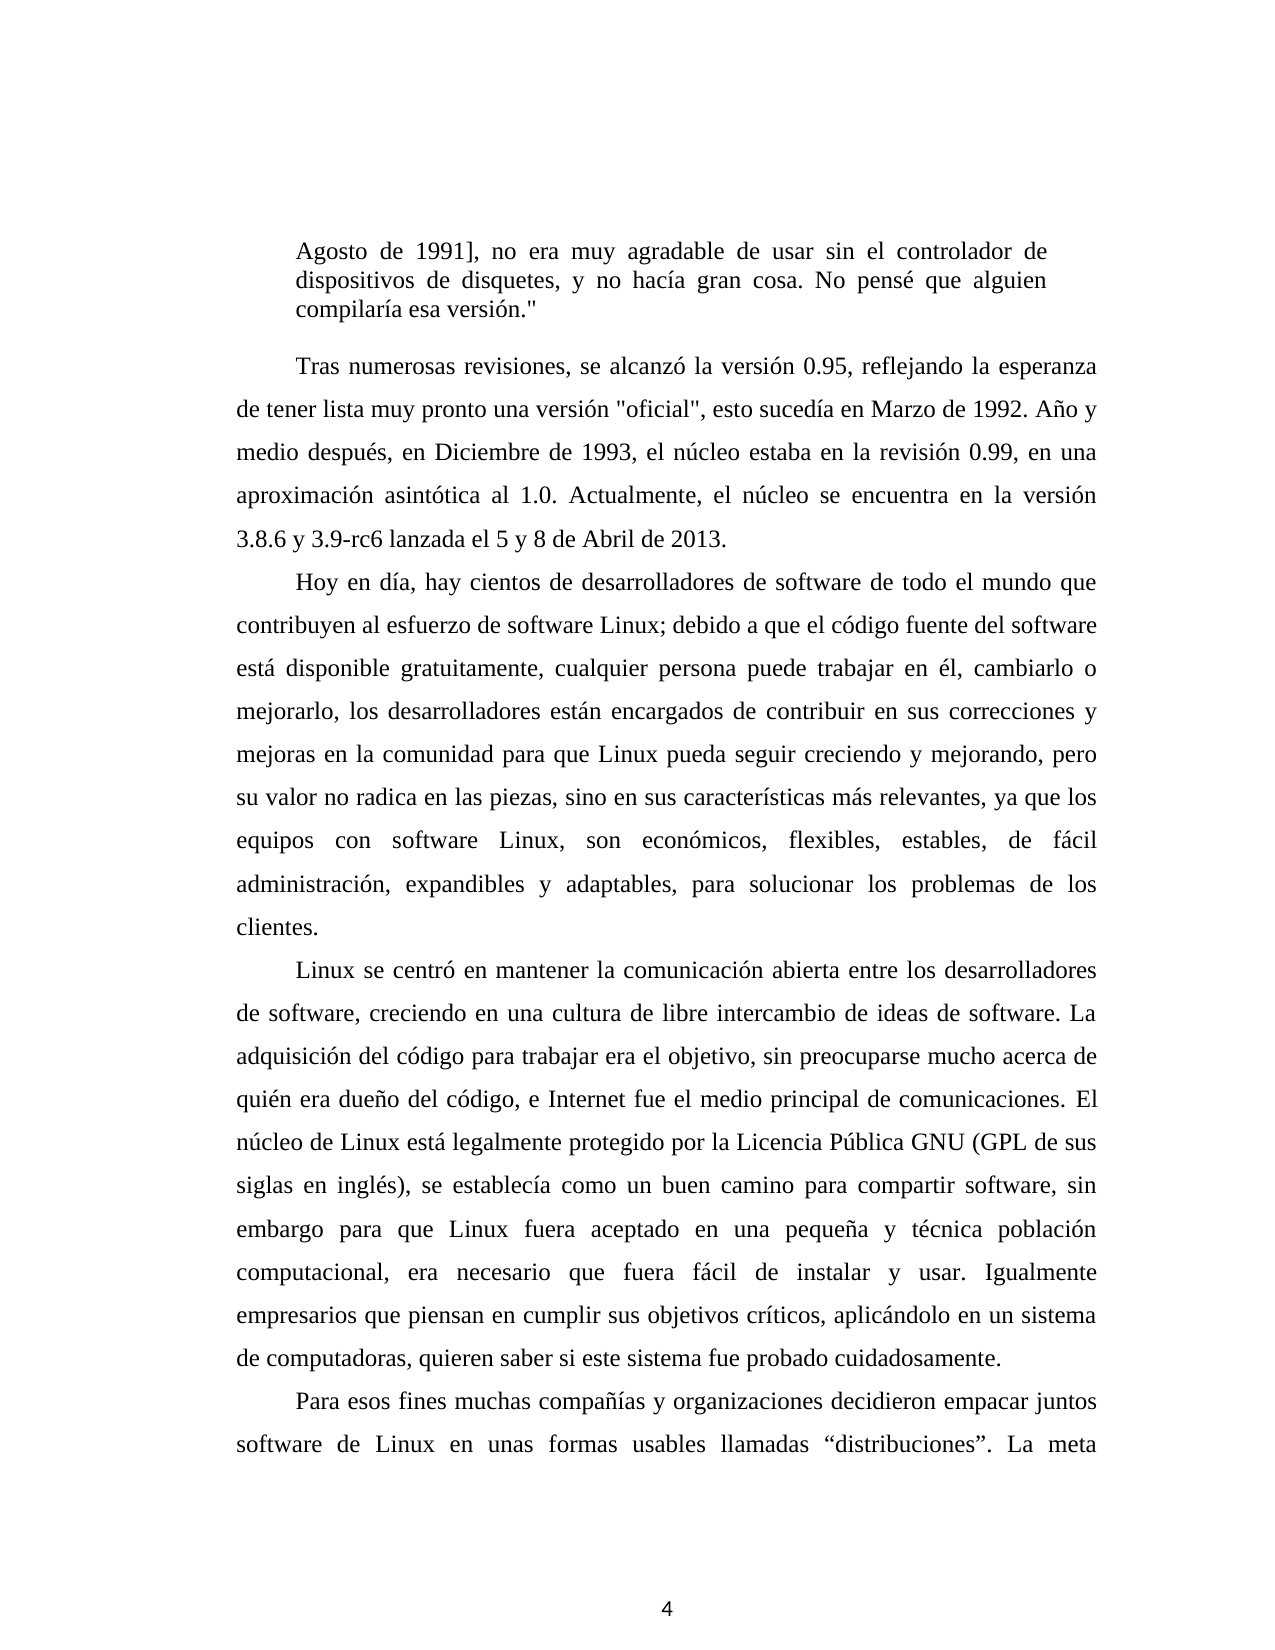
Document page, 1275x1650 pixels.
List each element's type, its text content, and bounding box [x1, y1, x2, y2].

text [236, 1386, 1098, 1458]
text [295, 236, 1048, 322]
text Tras numerosas revisiones, se alcanzó la versión 0.95, reflejando la esperanza de tener lista muy pronto una versión "oficial", esto sucedía en Marzo de 1992. Año y medio después, en Diciembre de 1993, el núcleo estaba en la revisión 0.99, en una aproximación asintótica al 1.0. Actualmente, el núcleo se encuentra en la versión 3.8.6 y 3.9-rc6 lanzada el 5 y 8 de Abril de 2013. [236, 351, 1098, 552]
text Hoy en día, hay cientos de desarrolladores de software de todo el mundo que contribuyen al esfuerzo de software Linux; debido a que el código fuente del software está disponible gratuitamente, cualquier persona puede trabajar en él, cambiarlo o mejorarlo, los desarrolladores están encargados de contribuir en sus correcciones y mejoras en la comunidad para que Linux pueda seguir creciendo y mejorando, pero su valor no radica en las piezas, sino en sus características más relevantes, ya que los equipos con software Linux, son económicos, flexibles, estables, de fácil administración, expandibles y adaptables, para solucionar los problemas de los clientes. [236, 567, 1098, 941]
text Linux se centró en mantener la comunicación abierta entre los desarrolladores de software, creciendo en una cultura de libre intercambio de ideas de software. La adquisición del código para trabajar era el objetivo, sin preocuparse mucho acerca de quién era dueño del código, e Internet fue el medio principal de comunicaciones. El núcleo de Linux está legalmente protegido por la Licencia Pública GNU (GPL de sus siglas en inglés), se establecía como un buen camino para compartir software, sin embargo para que Linux fuera aceptado en una pequeña y técnica población computacional, era necesario que fuera fácil de instalar y usar. Igualmente empresarios que piensan en cumplir sus objetivos críticos, aplicándolo en un sistema de computadoras, quieren saber si este sistema fue probado cuidadosamente. [236, 955, 1098, 1372]
